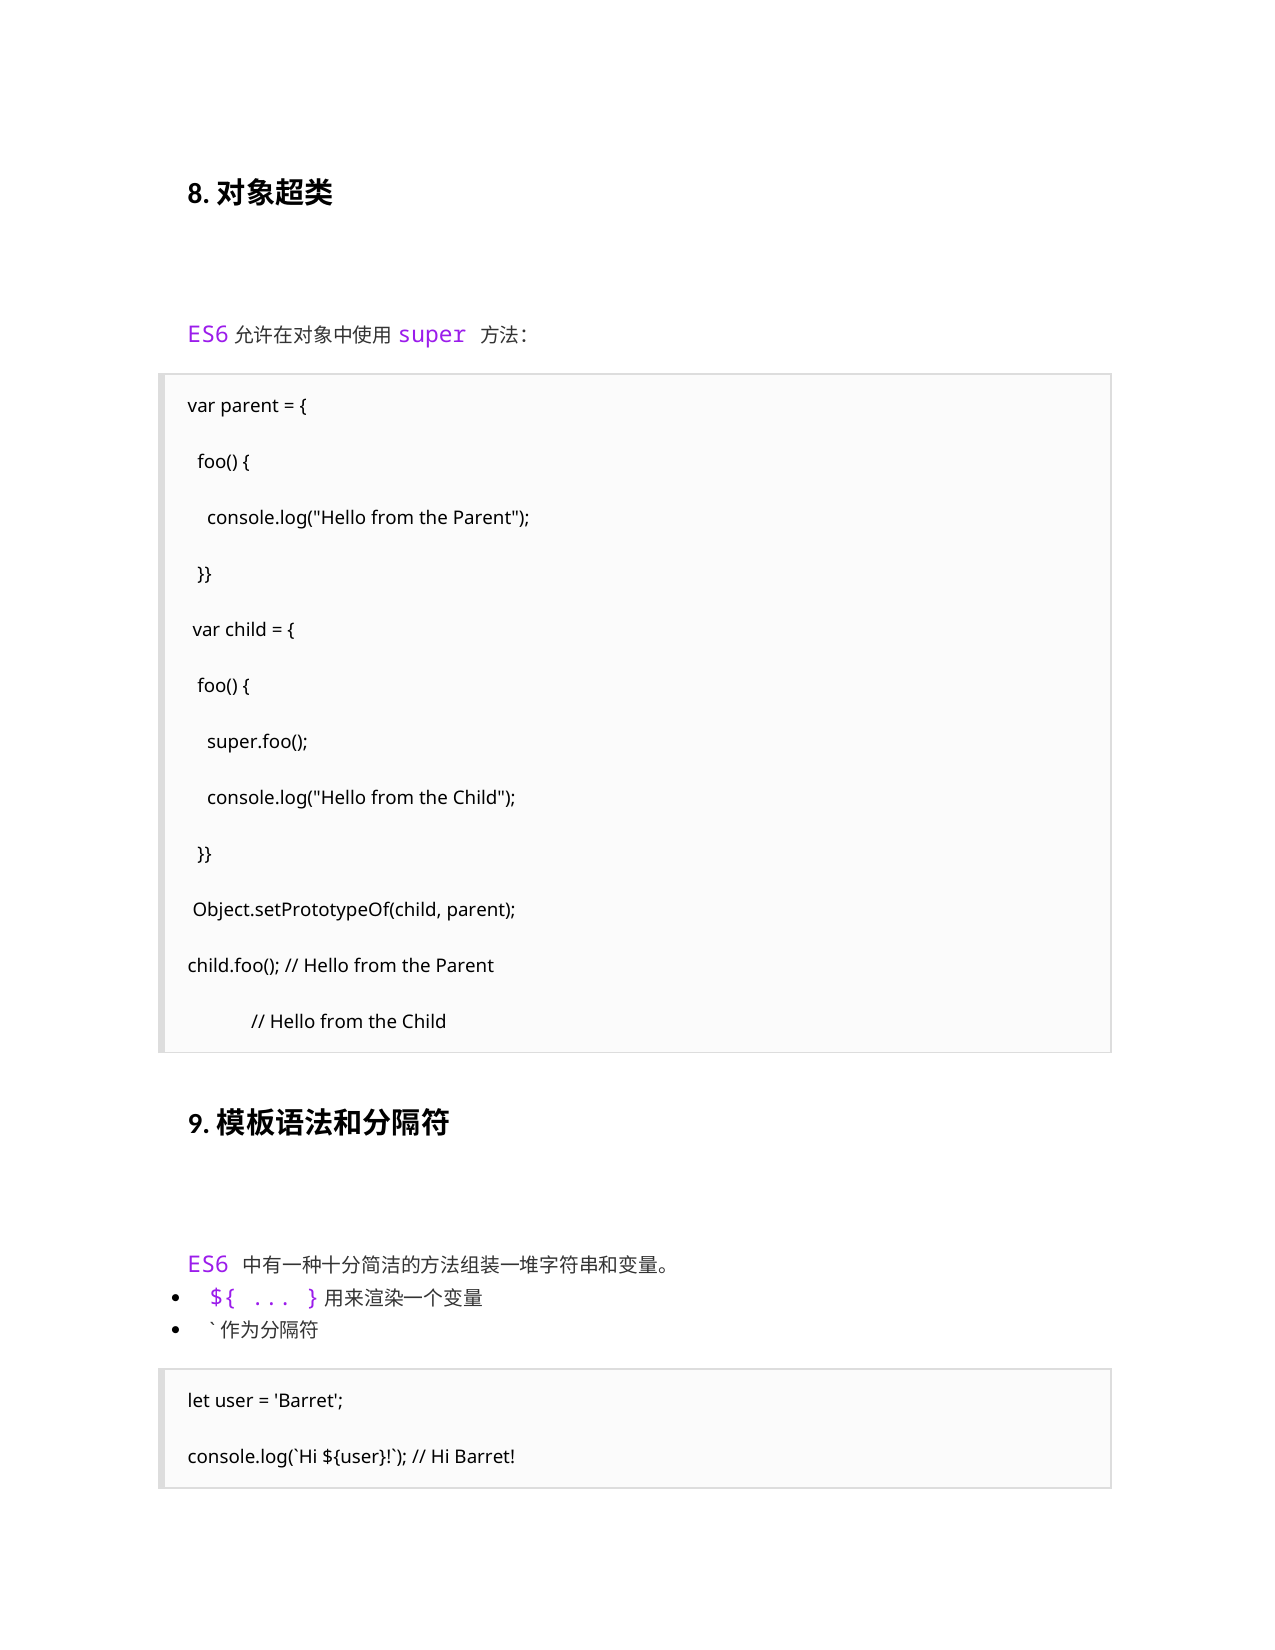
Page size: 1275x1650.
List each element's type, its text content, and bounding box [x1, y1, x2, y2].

text var child = { [165, 597, 1110, 646]
text }} [165, 541, 1110, 590]
text // Hello from the Child [165, 988, 1110, 1052]
list ${ ... } 用来渲染一个变量 [172, 1280, 1087, 1312]
text console.log(`Hi ${user}!`); // Hi Barret! [165, 1424, 1110, 1487]
subtitle 8. 对象超类 [187, 159, 1087, 224]
text ES6 中有一种十分简洁的方法组装一堆字符串和变量。 [187, 1247, 1087, 1280]
text child.foo(); // Hello from the Parent [165, 933, 1110, 981]
text var parent = { [165, 375, 1110, 422]
text }} [165, 821, 1110, 869]
text console.log("Hello from the Parent"); [165, 485, 1110, 534]
subtitle 9. 模板语法和分隔符 [187, 1089, 1087, 1154]
text console.log("Hello from the Child"); [165, 765, 1110, 813]
list ` 作为分隔符 [172, 1312, 1087, 1345]
text foo() { [165, 429, 1110, 478]
text Object.setPrototypeOf(child, parent); [165, 877, 1110, 925]
text foo() { [165, 653, 1110, 702]
text ES6 允许在对象中使用 super 方法： [187, 317, 1087, 350]
text let user = 'Barret'; [165, 1370, 1110, 1417]
text super.foo(); [165, 709, 1110, 757]
